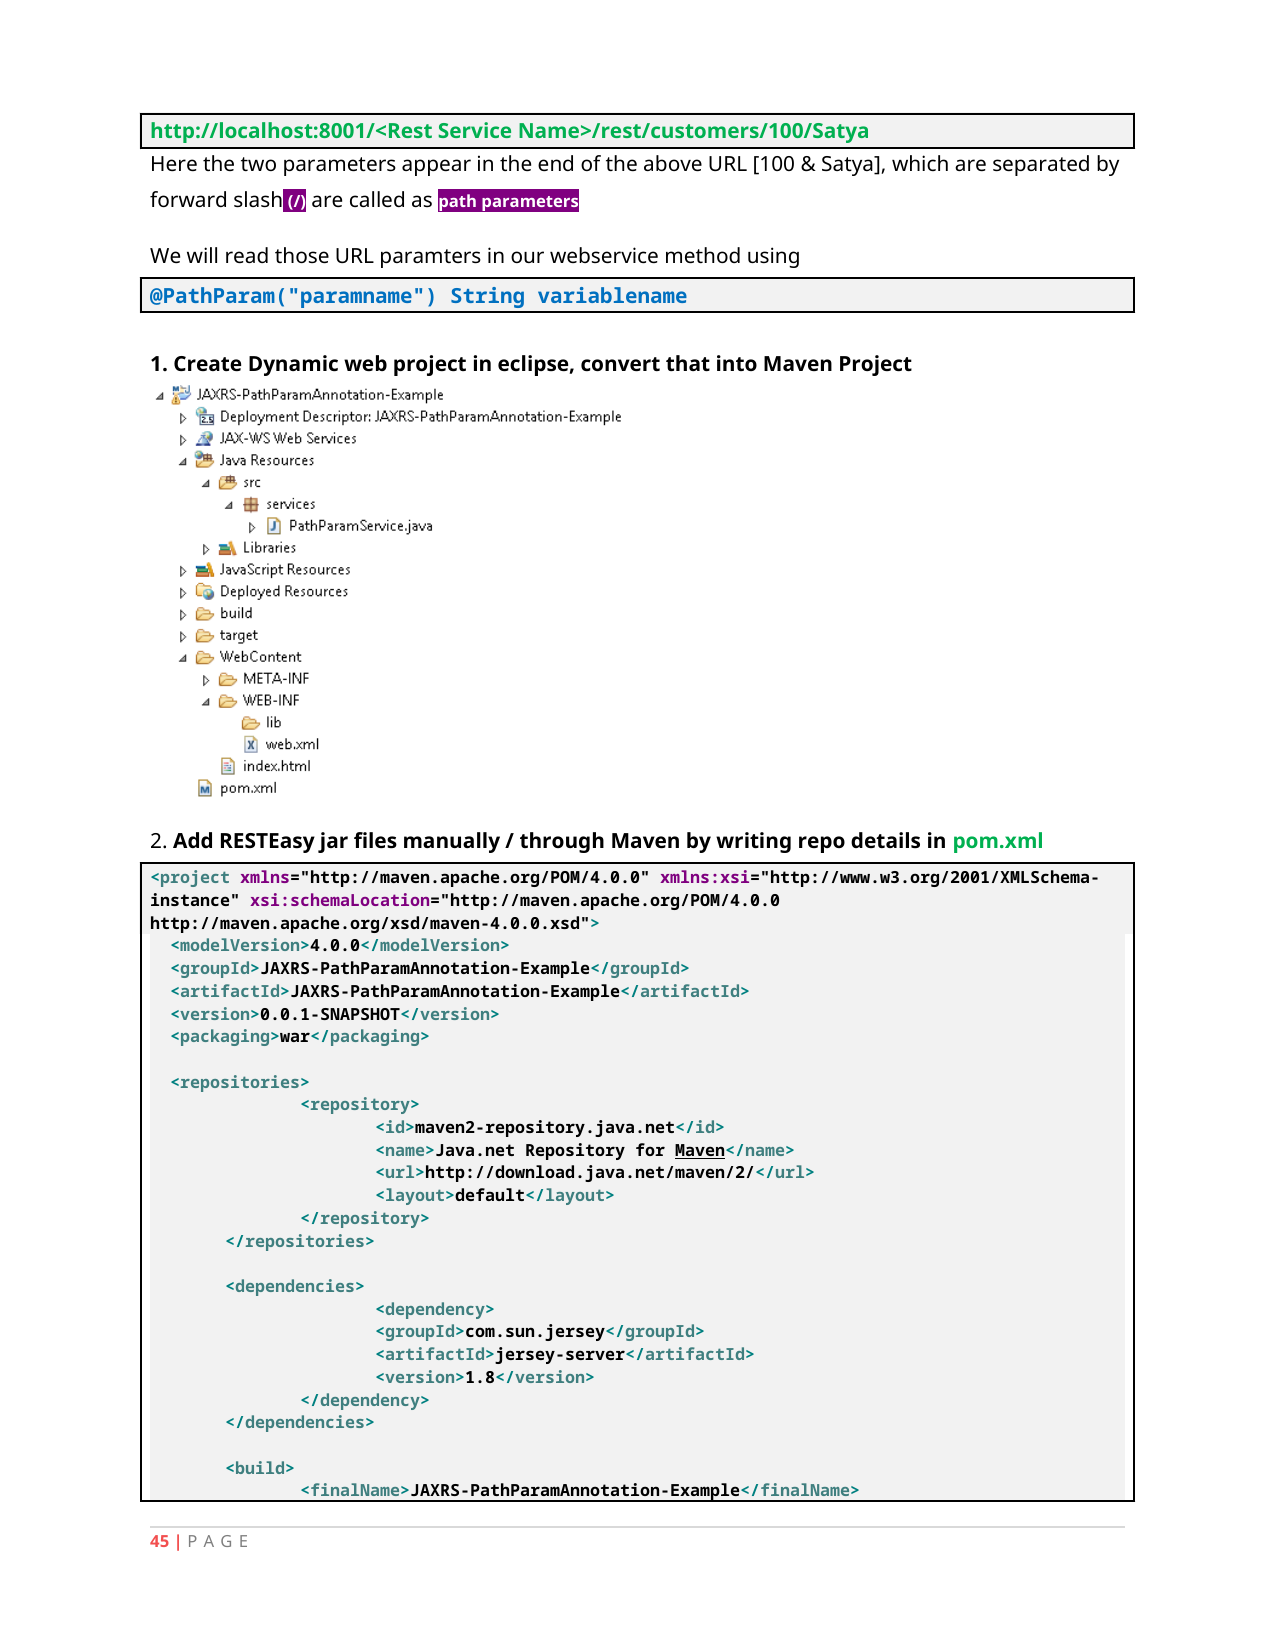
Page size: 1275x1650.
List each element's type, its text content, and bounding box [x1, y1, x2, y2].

text @PathParam("paramname") String variablename [142, 279, 1133, 311]
text </dependencies> [150, 1411, 1125, 1434]
text <build> [150, 1456, 1125, 1479]
text <dependency> [150, 1297, 1125, 1320]
text </dependency> [150, 1388, 1125, 1411]
text <artifactId>JAXRS-PathParamAnnotation-Example</artifactId> [150, 979, 1125, 1002]
text http://localhost:8001/<Rest Service Name>/rest/customers/100/Satya [142, 115, 1133, 147]
text 1. Create Dynamic web project in eclipse, convert that into Maven Project [150, 349, 1125, 377]
text <project xmlns="http://maven.apache.org/POM/4.0.0" xmlns:xsi="http://www.w3.org/2001/XMLSchema-instance" xsi:schemaLocation="http://maven.apache.org/POM/4.0.0 http://maven.apache.org/xsd/maven-4.0.0.xsd"> [142, 864, 1133, 934]
text Here the two parameters appear in the end of the above URL [100 & Satya], which are separated by forward slash (/) are called as path parameters [150, 149, 1125, 213]
text We will read those URL paramters in our webservice method using [150, 241, 1125, 269]
text <artifactId>jersey-server</artifactId> [150, 1343, 1125, 1366]
text <url>http://download.java.net/maven/2/</url> [150, 1161, 1125, 1184]
text <finalName>JAXRS-PathParamAnnotation-Example</finalName> [150, 1479, 1125, 1500]
text <name>Java.net Repository for Maven</name> [150, 1138, 1125, 1161]
text <modelVersion>4.0.0</modelVersion> [150, 934, 1125, 957]
text <version>0.0.1-SNAPSHOT</version> [150, 1002, 1125, 1025]
text 2. Add RESTEasy jar files manually / through Maven by writing repo details in pom.xml [150, 826, 1125, 855]
text <groupId>com.sun.jersey</groupId> [150, 1320, 1125, 1343]
text <repository> [150, 1093, 1125, 1116]
text <dependencies> [150, 1275, 1125, 1297]
text <repositories> [150, 1070, 1125, 1093]
text <version>1.8</version> [150, 1366, 1125, 1388]
text <id>maven2-repository.java.net</id> [150, 1116, 1125, 1138]
text <packaging>war</packaging> [150, 1025, 1125, 1048]
text <groupId>JAXRS-PathParamAnnotation-Example</groupId> [150, 957, 1125, 979]
text </repository> [150, 1207, 1125, 1229]
text <layout>default</layout> [150, 1184, 1125, 1207]
text </repositories> [150, 1229, 1125, 1252]
